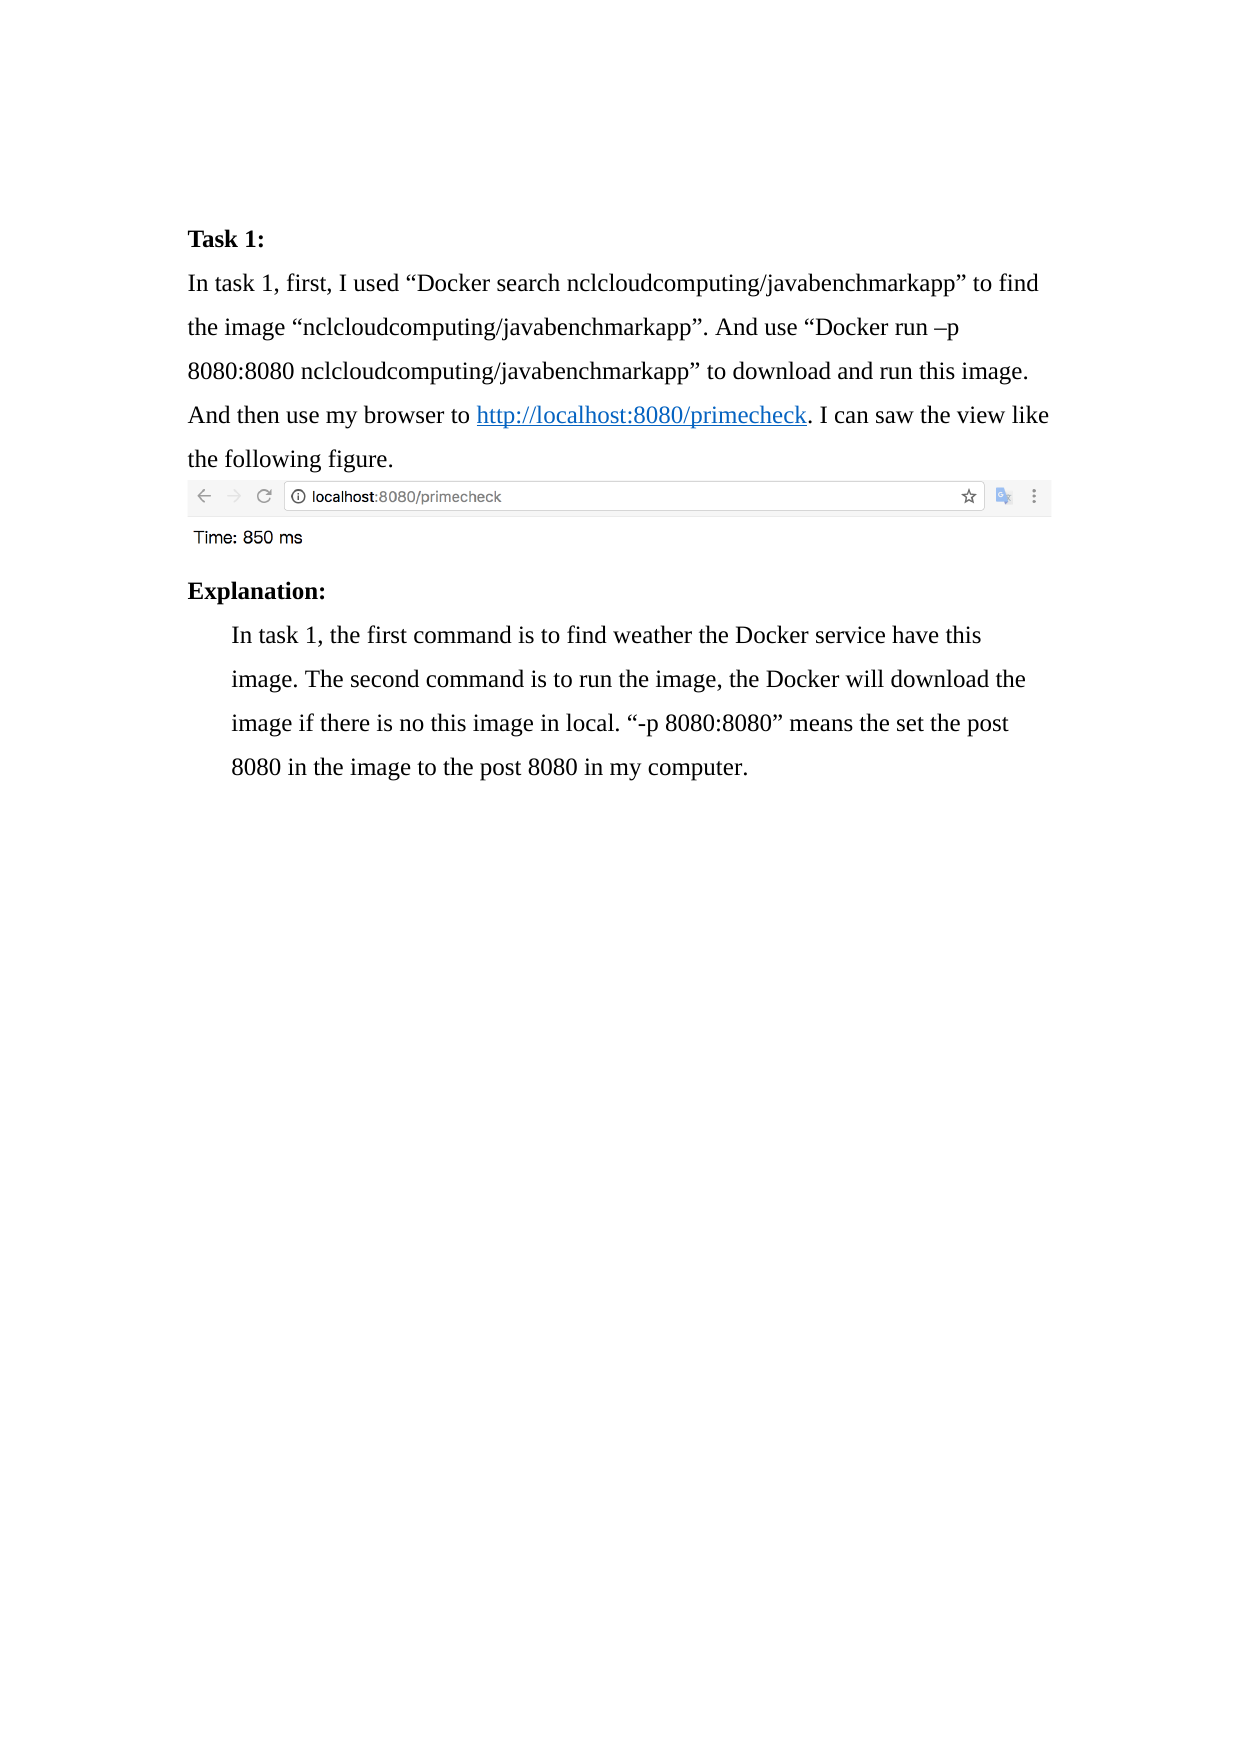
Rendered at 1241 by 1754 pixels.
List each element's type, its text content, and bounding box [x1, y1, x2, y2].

text In task 1, first, I used “Docker search nclcloudcomputing/javabenchmarkapp” to find the image “nclcloudcomputing/javabenchmarkapp”. And use “Docker run –p 8080:8080 nclcloudcomputing/javabenchmarkapp” to download and run this image. And then use my browser to http://localhost:8080/primecheck. I can saw the view like the following figure. [187, 260, 1053, 480]
text Task 1: [187, 216, 1053, 260]
text In task 1, the first command is to find weather the Docker service have this image. The second command is to run the image, the Docker will download the image if there is no this image in local. “-p 8080:8080” means the set the post 8080 in the image to the post 8080 in my computer. [231, 613, 1053, 789]
picture [187, 480, 1052, 567]
text Explanation: [187, 568, 1053, 613]
